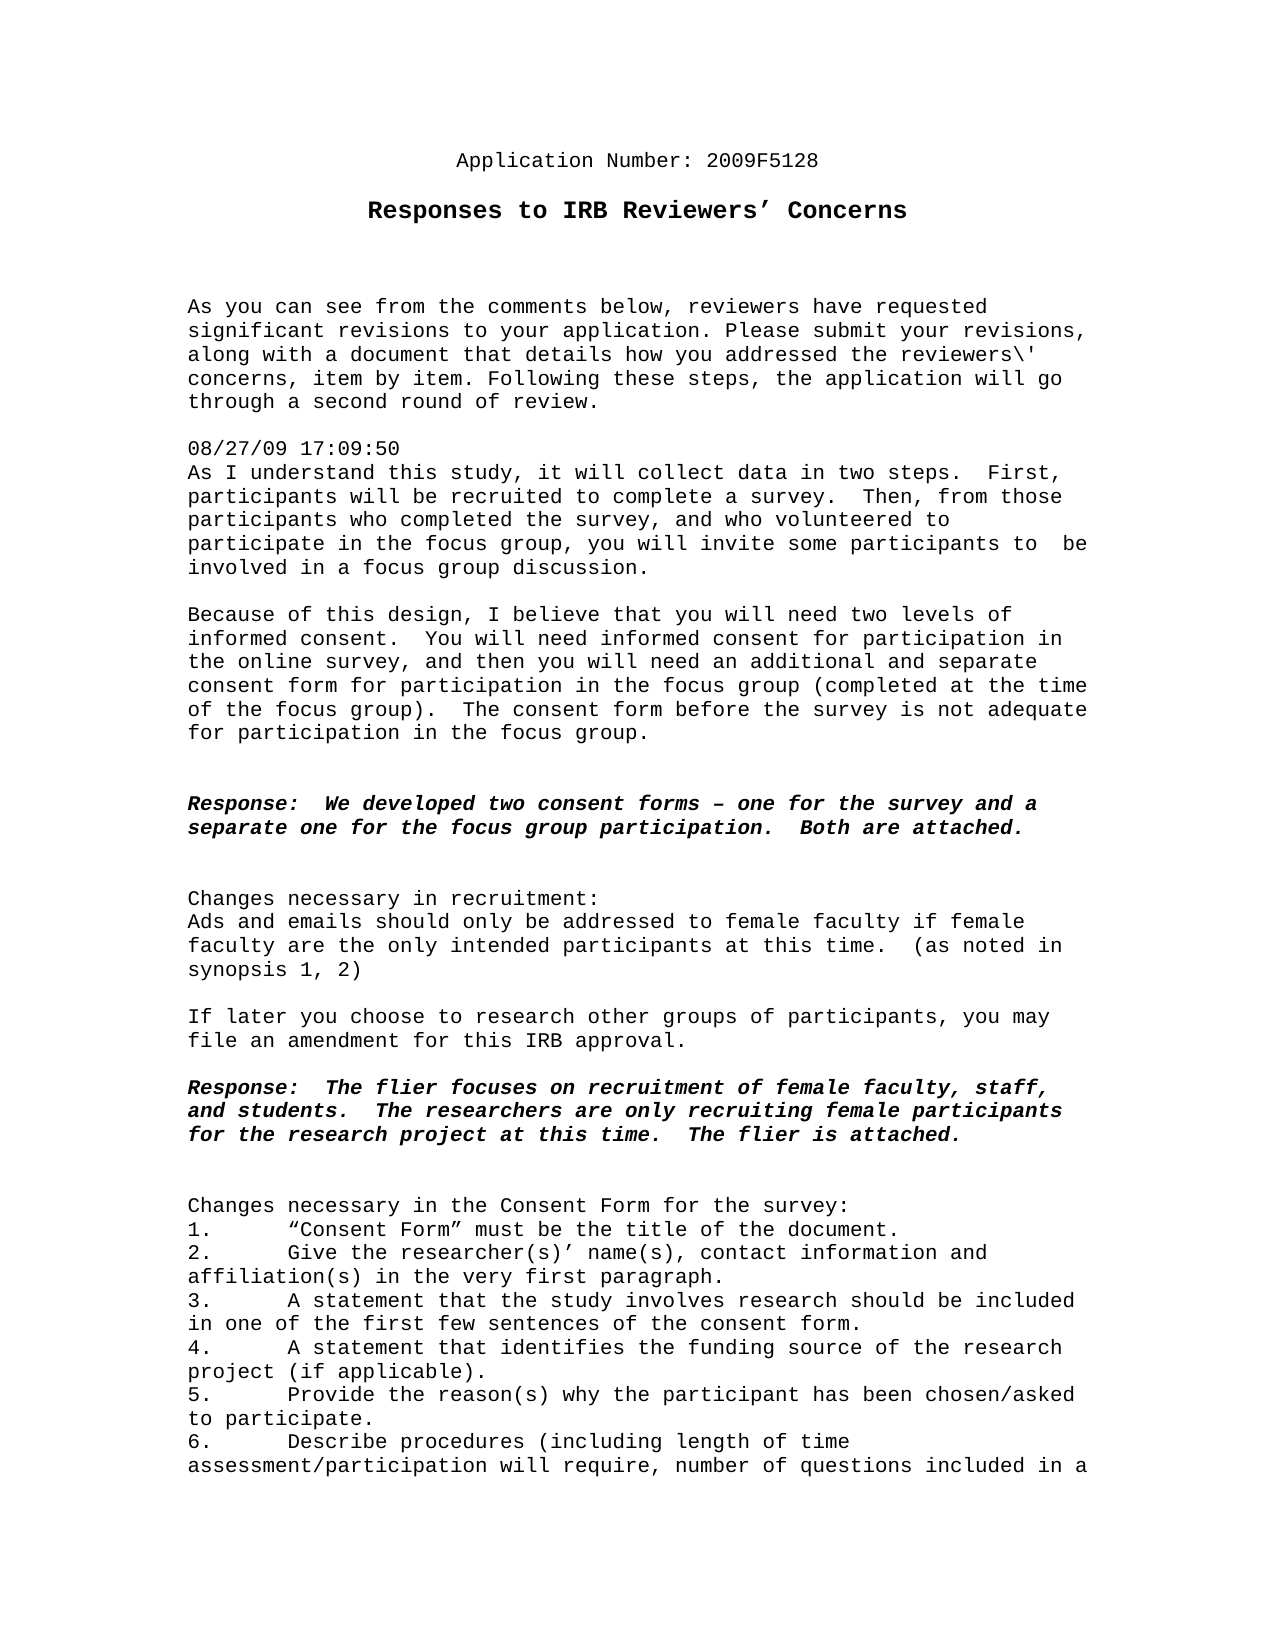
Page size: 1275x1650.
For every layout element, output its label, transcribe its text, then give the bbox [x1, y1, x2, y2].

text As I understand this study, it will collect data in two steps. First, participants will be recruited to complete a survey. Then, from those participants who completed the survey, and who volunteered to participate in the focus group, you will invite some participants to be involved in a focus group discussion. [187, 462, 1087, 580]
text Response: The flier focuses on recruitment of female faculty, staff, and students. The researchers are only recruiting female participants for the research project at this time. The flier is attached. [187, 1077, 1087, 1148]
text Because of this design, I believe that you will need two levels of informed consent. You will need informed consent for participation in the online survey, and then you will need an additional and separate consent form for participation in the focus group (completed at the time of the focus group). The consent form before the survey is not adequate for participation in the focus group. [187, 604, 1087, 746]
text 2. Give the researcher(s)’ name(s), contact information and affiliation(s) in the very first paragraph. [187, 1242, 1087, 1290]
text Application Number: 2009F5128 [187, 150, 1087, 174]
text 1. “Consent Form” must be the title of the document. [187, 1219, 1087, 1242]
text Responses to IRB Reviewers’ Concerns [187, 197, 1087, 226]
text 5. Provide the reason(s) why the participant has been chosen/asked to participate. [187, 1384, 1087, 1432]
text As you can see from the comments below, reviewers have requested significant revisions to your application. Please submit your revisions, along with a document that details how you addressed the reviewers\' concerns, item by item. Following these steps, the application will go through a second round of review. [187, 297, 1087, 415]
text If later you choose to research other groups of participants, you may file an amendment for this IRB approval. [187, 1006, 1087, 1053]
text Changes necessary in the Consent Form for the survey: [187, 1195, 1087, 1219]
text Response: We developed two consent forms – one for the survey and a separate one for the focus group participation. Both are attached. [187, 793, 1087, 840]
text 3. A statement that the study involves research should be included in one of the first few sentences of the consent form. [187, 1290, 1087, 1337]
text Changes necessary in recruitment: [187, 888, 1087, 911]
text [187, 1432, 1087, 1479]
text Ads and emails should only be addressed to female faculty if female faculty are the only intended participants at this time. (as noted in synopsis 1, 2) [187, 911, 1087, 982]
text 4. A statement that identifies the funding source of the research project (if applicable). [187, 1337, 1087, 1384]
text 08/27/09 17:09:50 [187, 438, 1087, 462]
